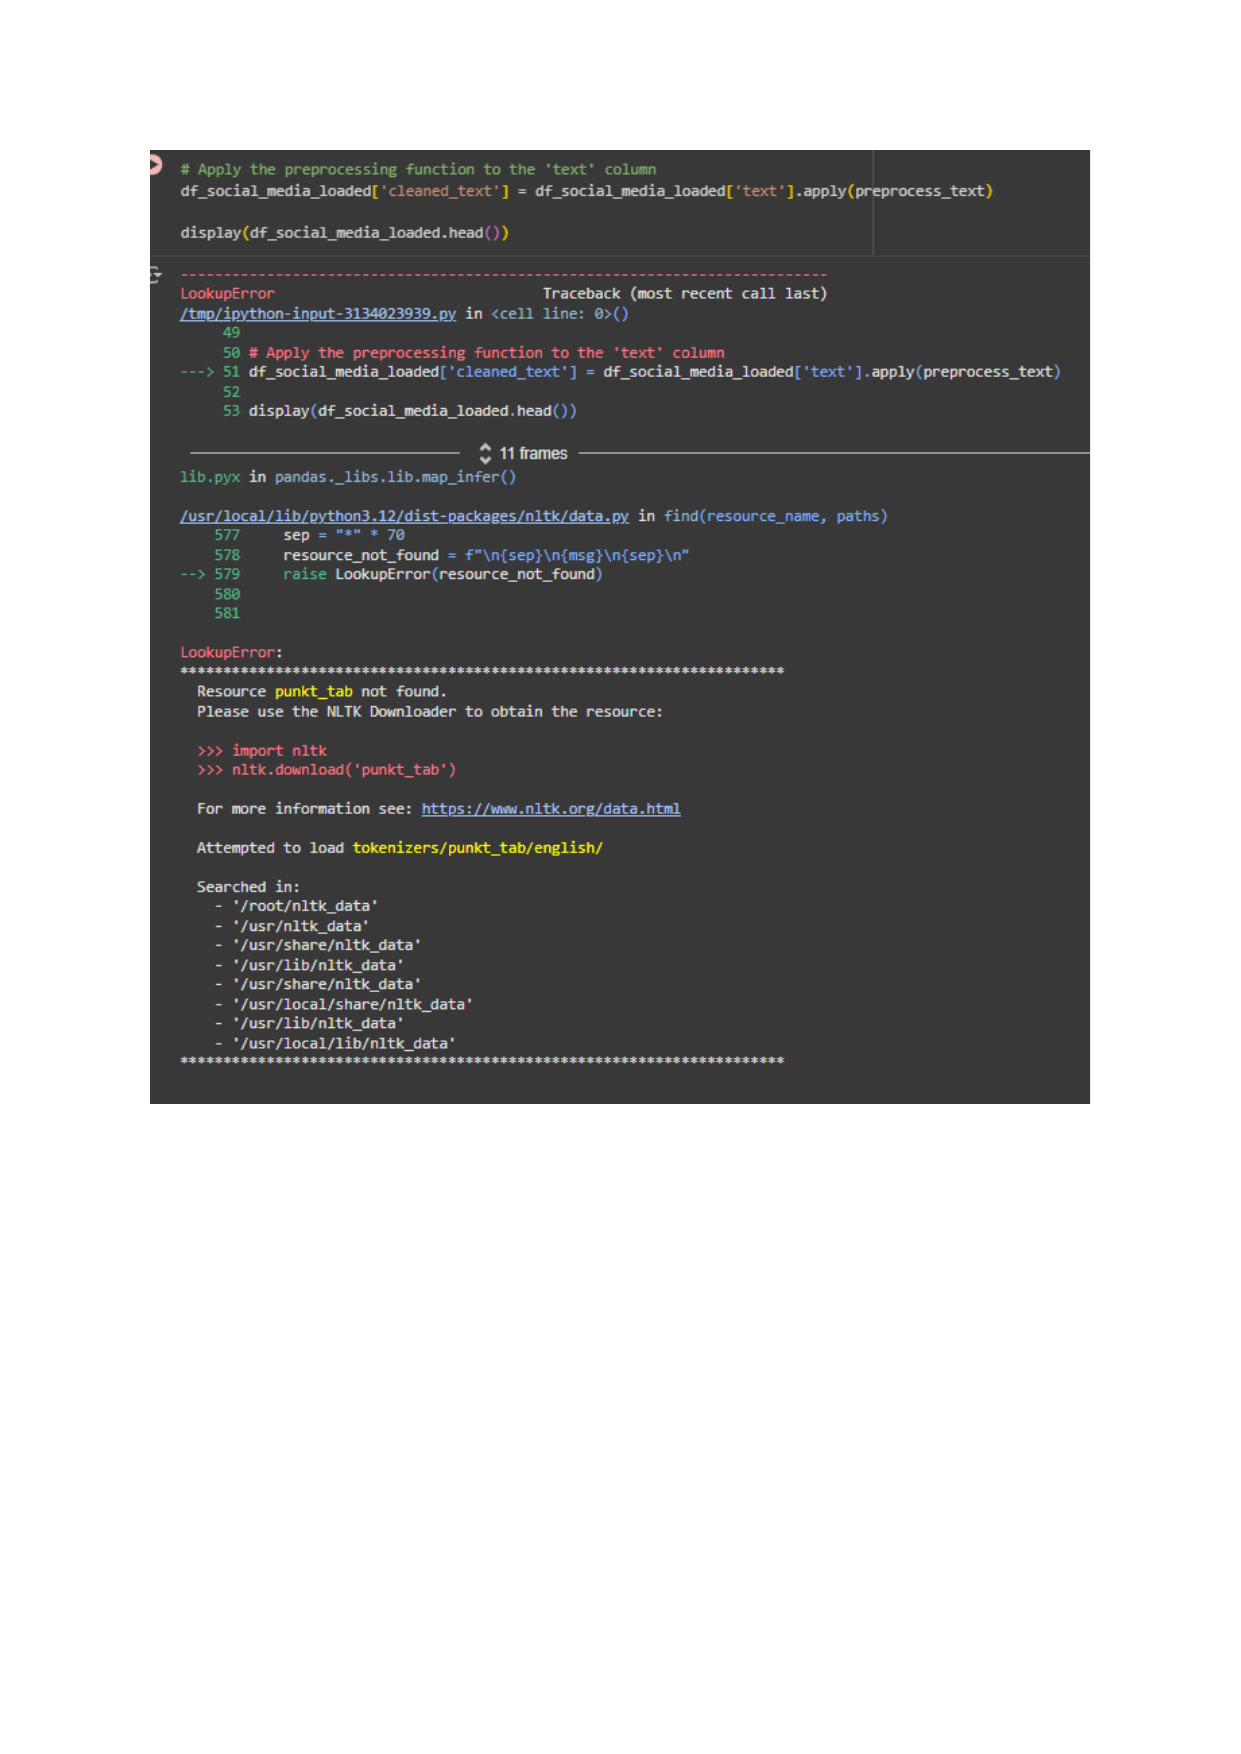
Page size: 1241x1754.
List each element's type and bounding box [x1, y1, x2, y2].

picture [150, 150, 1091, 1104]
